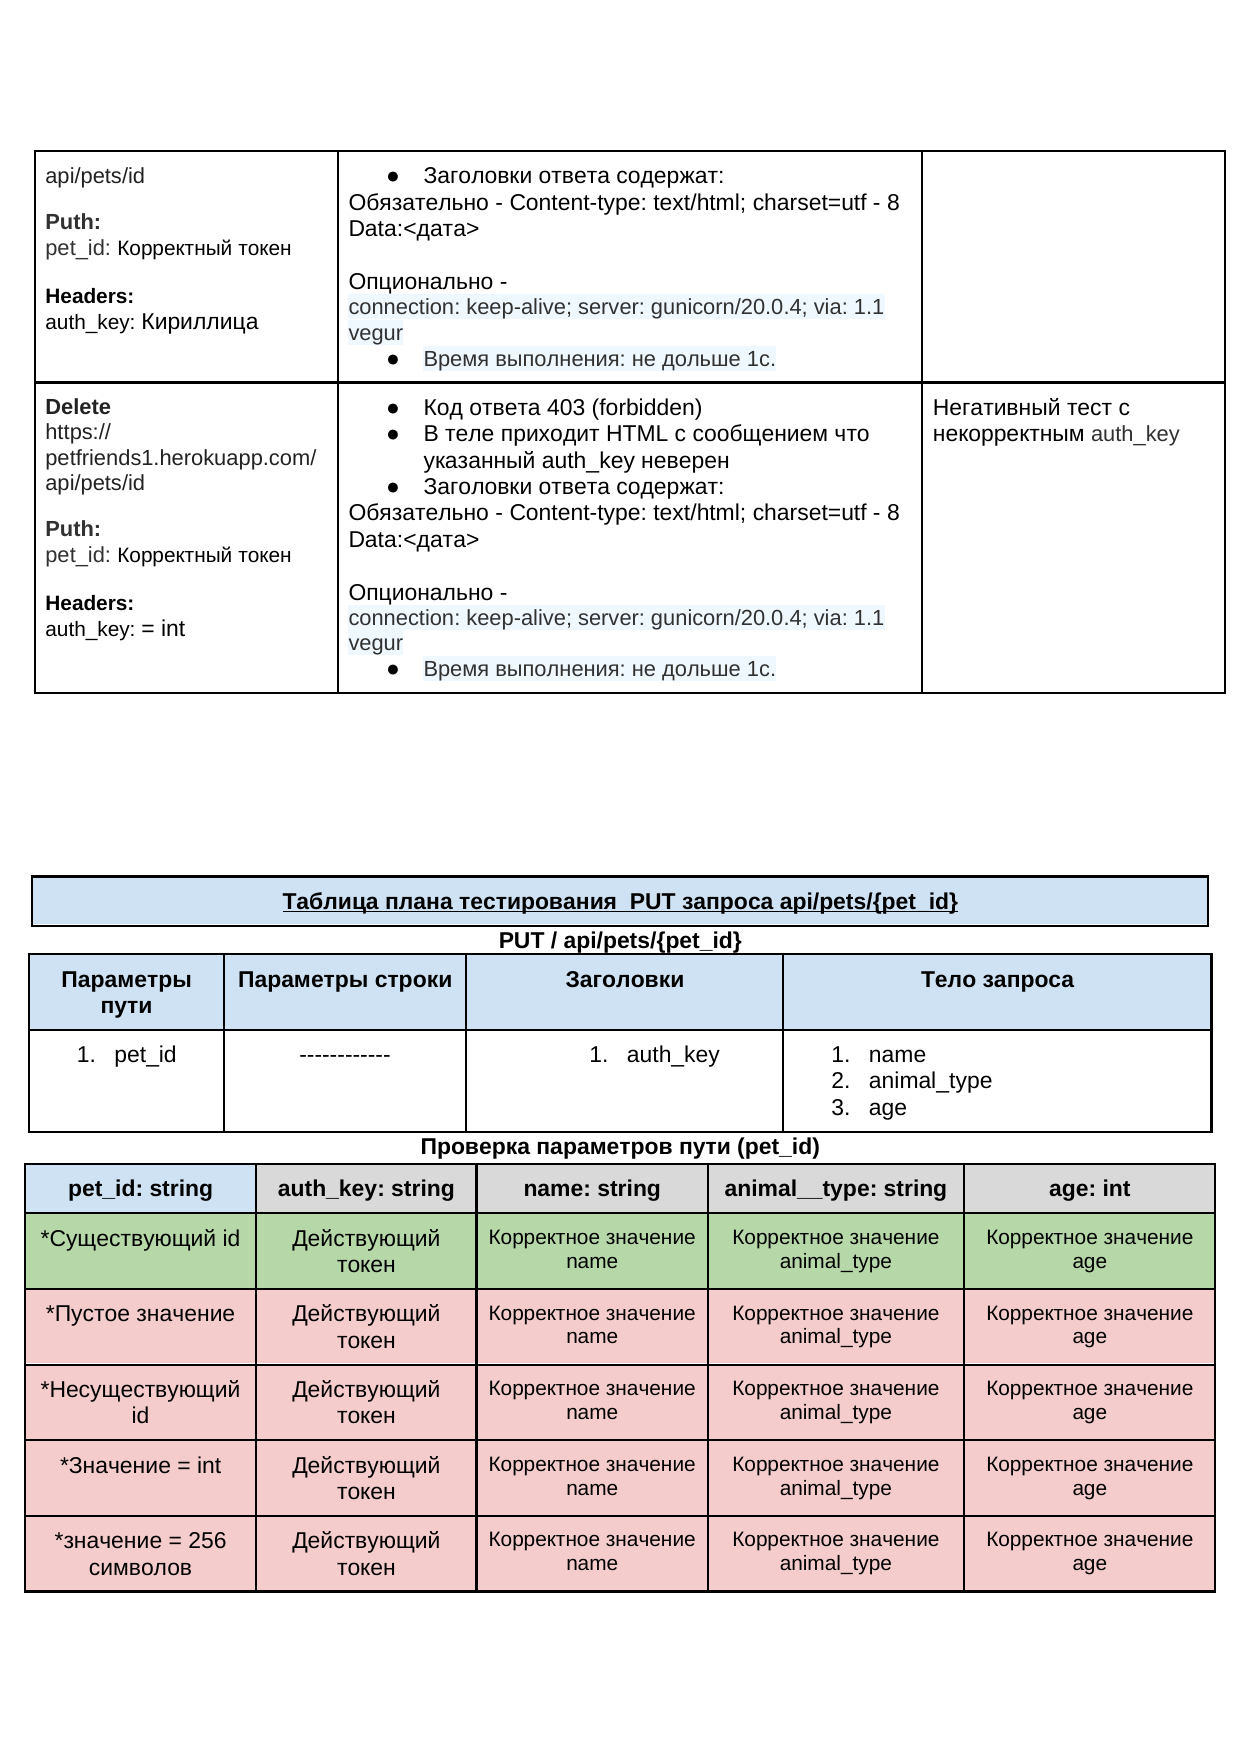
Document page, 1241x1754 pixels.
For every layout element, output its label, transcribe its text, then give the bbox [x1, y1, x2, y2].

table_header age: int [965, 1165, 1214, 1212]
table_cell *значение = 256 символов [26, 1517, 255, 1590]
table_cell Действующий токен [257, 1214, 475, 1288]
table_cell *Пустое значение [26, 1290, 255, 1363]
table_cell ------------ [225, 1031, 465, 1131]
table_cell Действующий токен [257, 1517, 475, 1590]
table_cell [36, 152, 337, 381]
table_cell Корректное значение age [965, 1366, 1214, 1439]
text Проверка параметров пути (pet_id) [150, 1133, 1090, 1159]
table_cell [339, 152, 921, 381]
table_cell Корректное значение age [965, 1290, 1214, 1363]
table_header name: string [478, 1165, 707, 1212]
table_header Таблица плана тестирования PUT запроса api/pets/{pet_id} [33, 878, 1207, 924]
table_cell Корректное значение name [478, 1517, 707, 1590]
table_cell Действующий токен [257, 1441, 475, 1515]
table_cell Корректное значение animal_type [709, 1214, 963, 1288]
table_cell Delete https://petfriends1.herokuapp.com/api/pets/id Puth: pet_id: Корректный токен Headers: auth_key: = int [36, 384, 337, 692]
table_header Параметры пути [30, 955, 223, 1029]
table_cell Негативный тест с некорректным auth_key [923, 384, 1224, 692]
table_header pet_id: string [26, 1165, 255, 1212]
table_cell Корректное значение age [965, 1517, 1214, 1590]
table_cell *Существующий id [26, 1214, 255, 1288]
table_cell Корректное значение age [965, 1441, 1214, 1515]
table_cell Корректное значение animal_type [709, 1441, 963, 1515]
table_cell Корректное значение name [478, 1366, 707, 1439]
table_header Параметры строки [225, 955, 465, 1029]
table_cell Корректное значение animal_type [709, 1290, 963, 1363]
table_header Заголовки [467, 955, 782, 1029]
table_cell Корректное значение name [478, 1214, 707, 1288]
table_cell auth_key [467, 1031, 782, 1131]
text PUT / api/pets/{pet_id} [150, 927, 1090, 953]
table_cell Корректное значение animal_type [709, 1366, 963, 1439]
table_cell *Несуществующий id [26, 1366, 255, 1439]
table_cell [923, 152, 1224, 381]
table_cell Корректное значение name [478, 1290, 707, 1363]
table_cell Корректное значение age [965, 1214, 1214, 1288]
table_cell pet_id [30, 1031, 223, 1131]
table_cell Действующий токен [257, 1366, 475, 1439]
table_cell Корректное значение name [478, 1441, 707, 1515]
table_cell Корректное значение animal_type [709, 1517, 963, 1590]
table_cell name animal_type age [784, 1031, 1210, 1131]
table_header Тело запроса [784, 955, 1210, 1029]
table_cell Действующий токен [257, 1290, 475, 1363]
table_header auth_key: string [257, 1165, 475, 1212]
table_header animal__type: string [709, 1165, 963, 1212]
table_cell *Значение = int [26, 1441, 255, 1515]
